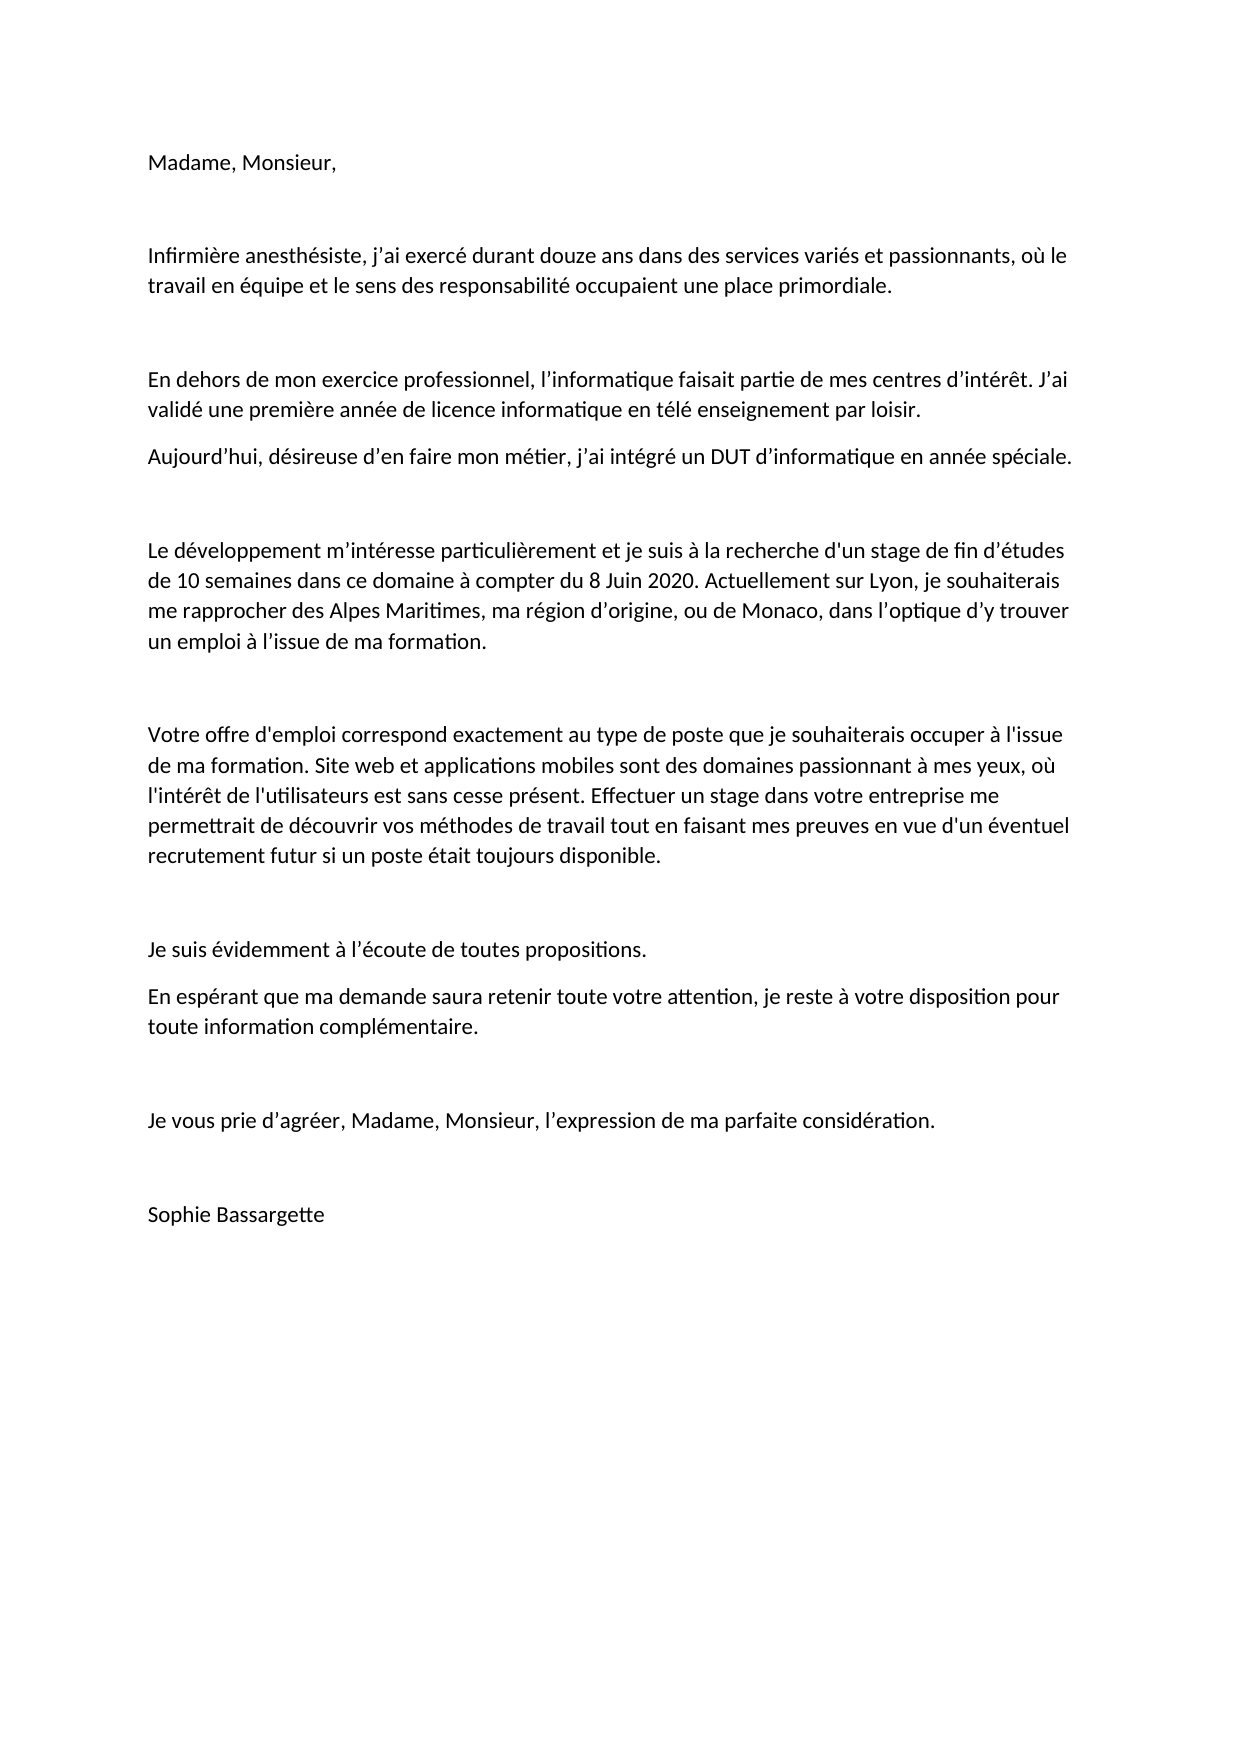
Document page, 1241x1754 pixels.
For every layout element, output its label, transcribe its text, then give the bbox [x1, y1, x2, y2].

text En espérant que ma demande saura retenir toute votre attention, je reste à votre disposition pour toute information complémentaire. [148, 982, 1093, 1040]
text Je suis évidemment à l’écoute de toutes propositions. [148, 935, 1093, 963]
text En dehors de mon exercice professionnel, l’informatique faisait partie de mes centres d’intérêt. J’ai validé une première année de licence informatique en télé enseignement par loisir. [148, 365, 1093, 423]
text Sophie Bassargette [148, 1200, 1093, 1228]
text Madame, Monsieur, [148, 148, 1093, 176]
text Aujourd’hui, désireuse d’en faire mon métier, j’ai intégré un DUT d’informatique en année spéciale. [148, 442, 1093, 470]
text Infirmière anesthésiste, j’ai exercé durant douze ans dans des services variés et passionnants, où le travail en équipe et le sens des responsabilité occupaient une place primordiale. [148, 241, 1093, 299]
text Je vous prie d’agréer, Madame, Monsieur, l’expression de ma parfaite considération. [148, 1106, 1093, 1134]
text Le développement m’intéresse particulièrement et je suis à la recherche d'un stage de fin d’études de 10 semaines dans ce domaine à compter du 8 Juin 2020. Actuellement sur Lyon, je souhaiterais me rapprocher des Alpes Maritimes, ma région d’origine, ou de Monaco, dans l’optique d’y trouver un emploi à l’issue de ma formation. [148, 536, 1093, 655]
text Votre offre d'emploi correspond exactement au type de poste que je souhaiterais occuper à l'issue de ma formation. Site web et applications mobiles sont des domaines passionnant à mes yeux, où l'intérêt de l'utilisateurs est sans cesse présent. Effectuer un stage dans votre entreprise me permettrait de découvrir vos méthodes de travail tout en faisant mes preuves en vue d'un éventuel recrutement futur si un poste était toujours disponible. [148, 721, 1093, 869]
